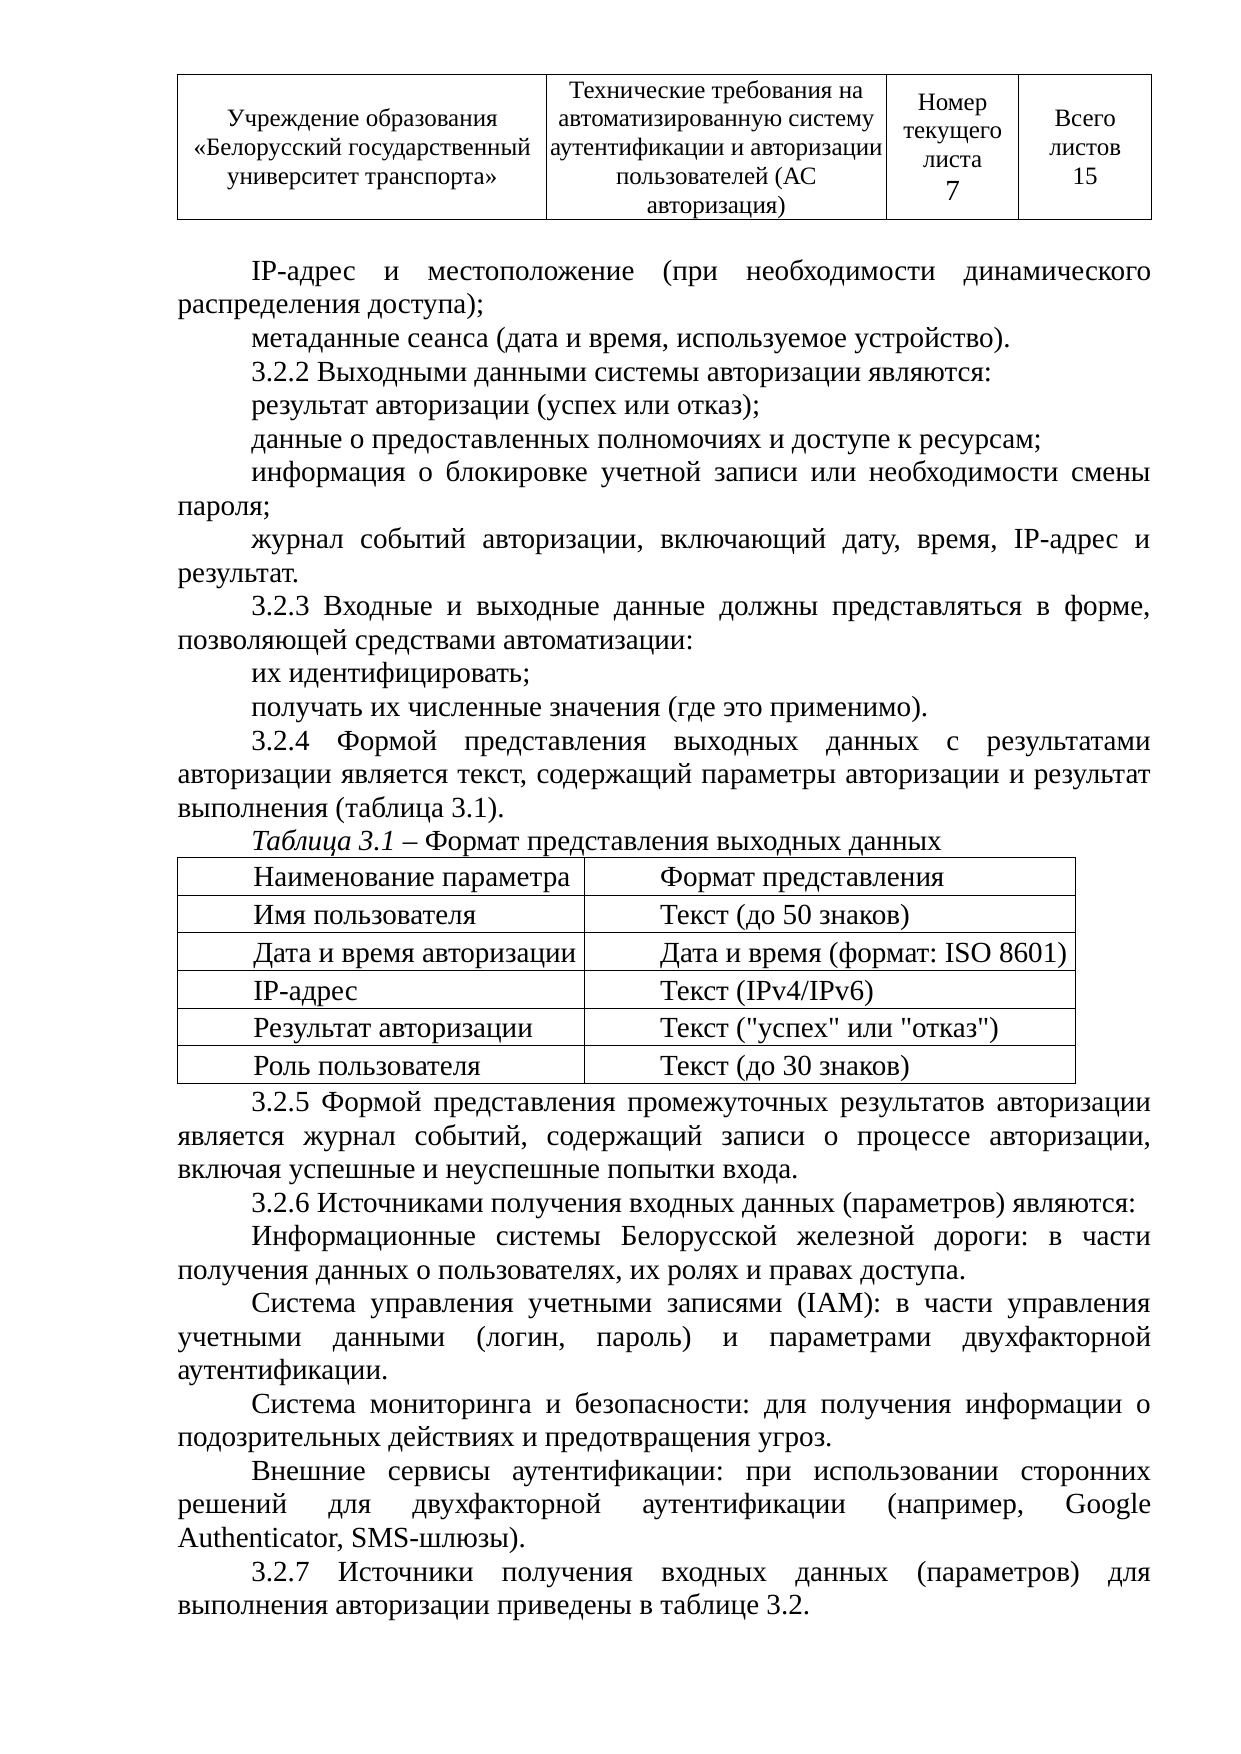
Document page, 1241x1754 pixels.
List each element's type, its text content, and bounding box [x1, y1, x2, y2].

text 3.2.6 Источниками получения входных данных (параметров) являются: [177, 1185, 1152, 1218]
text Таблица 3.1 – Формат представления выходных данных [177, 823, 1152, 857]
table_cell IP-адрес [178, 971, 584, 1008]
text 3.2.4 Формой представления выходных данных с результатами авторизации является текст, содержащий параметры авторизации и результат выполнения (таблица 3.1). [177, 723, 1152, 823]
table_cell Имя пользователя [178, 896, 584, 932]
text Система управления учетными записями (IAM): в части управления учетными данными (логин, пароль) и параметрами двухфакторной аутентификации. [177, 1285, 1152, 1386]
text их идентифицировать; [177, 656, 1152, 689]
table_cell Текст (IPv4/IPv6) [585, 971, 1075, 1008]
table_header Наименование параметра [178, 858, 584, 894]
text получать их численные значения (где это применимо). [177, 689, 1152, 723]
text журнал событий авторизации, включающий дату, время, IP-адрес и результат. [177, 521, 1152, 588]
text метаданные сеанса (дата и время, используемое устройство). [177, 320, 1152, 354]
table_cell Дата и время авторизации [178, 933, 584, 970]
text Информационные системы Белорусской железной дороги: в части получения данных о пользователях, их ролях и правах доступа. [177, 1218, 1152, 1285]
text 3.2.5 Формой представления промежуточных результатов авторизации является журнал событий, содержащий записи о процессе авторизации, включая успешные и неуспешные попытки входа. [177, 1084, 1152, 1185]
text 3.2.2 Выходными данными системы авторизации являются: [177, 354, 1152, 387]
text 3.2.7 Источники получения входных данных (параметров) для выполнения авторизации приведены в таблице 3.2. [177, 1554, 1152, 1621]
text информация о блокировке учетной записи или необходимости смены пароля; [177, 454, 1152, 521]
table_cell Текст (до 50 знаков) [585, 896, 1075, 932]
table_header Формат представления [585, 858, 1075, 894]
text Внешние сервисы аутентификации: при использовании сторонних решений для двухфакторной аутентификации (например, Google Authenticator, SMS-шлюзы). [177, 1453, 1152, 1554]
table_cell Роль пользователя [178, 1046, 584, 1083]
text Система мониторинга и безопасности: для получения информации о подозрительных действиях и предотвращения угроз. [177, 1386, 1152, 1453]
table_cell Результат авторизации [178, 1009, 584, 1045]
table_cell Текст ("успех" или "отказ") [585, 1009, 1075, 1045]
text результат авторизации (успех или отказ); [177, 387, 1152, 421]
text IP-адрес и местоположение (при необходимости динамического распределения доступа); [177, 253, 1152, 320]
table_cell Текст (до 30 знаков) [585, 1046, 1075, 1083]
text данные о предоставленных полномочиях и доступе к ресурсам; [177, 421, 1152, 454]
table_cell Дата и время (формат: ISO 8601) [585, 933, 1075, 970]
text 3.2.3 Входные и выходные данные должны представляться в форме, позволяющей средствами автоматизации: [177, 588, 1152, 656]
